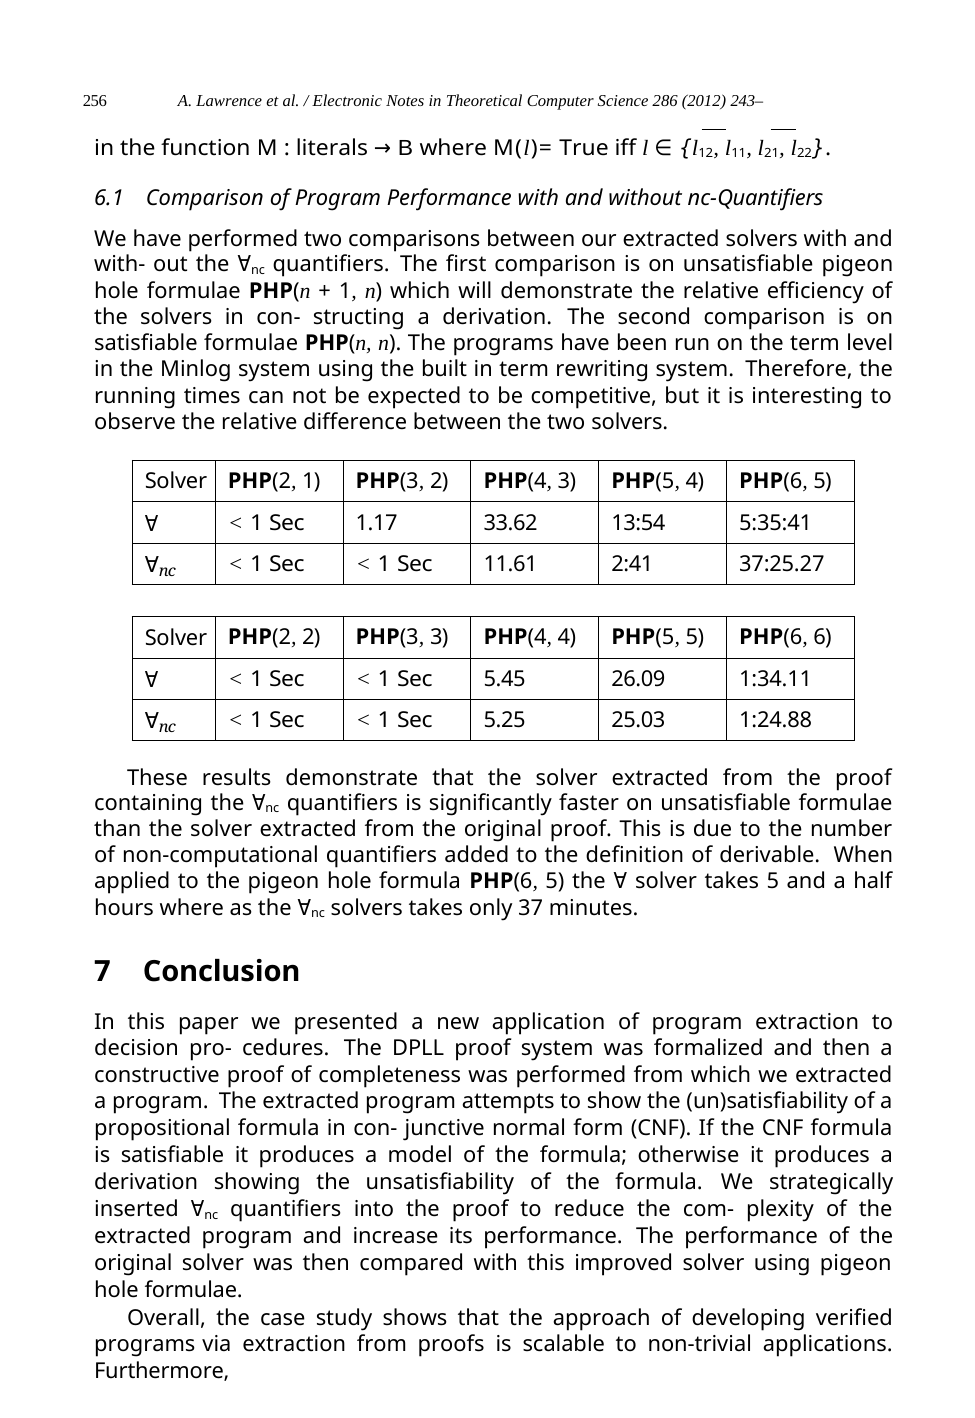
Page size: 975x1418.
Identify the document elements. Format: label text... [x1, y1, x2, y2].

list Comparison of Program Performance with and without nc-Quantiﬁers [94, 182, 904, 212]
table_header PHP(6, 6) [727, 617, 854, 657]
table_cell ∀ [133, 502, 215, 542]
table_cell 1:24.88 [727, 700, 854, 740]
table_cell < 1 Sec [344, 659, 470, 699]
table_cell 13:54 [599, 502, 726, 542]
table_header PHP(5, 5) [599, 617, 726, 657]
table_cell < 1 Sec [216, 544, 343, 584]
table_cell 2:41 [599, 544, 726, 584]
table_header Solver [133, 617, 215, 657]
table_cell 11.61 [471, 544, 598, 584]
table_cell < 1 Sec [216, 659, 343, 699]
table_cell ∀nc [133, 700, 215, 740]
table_cell 5.45 [471, 659, 598, 699]
table_header PHP(3, 2) [344, 461, 470, 501]
table_cell < 1 Sec [344, 544, 470, 584]
text Overall, the case study shows that the approach of developing verified programs via extraction from proofs is scalable to non-trivial applications. Furthermore, [94, 1304, 893, 1385]
table_header PHP(4, 4) [471, 617, 598, 657]
table_cell 5.25 [471, 700, 598, 740]
table_cell 26.09 [599, 659, 726, 699]
table_cell 1:34.11 [727, 659, 854, 699]
table_cell 25.03 [599, 700, 726, 740]
table_cell ∀nc [133, 544, 215, 584]
table_header PHP(3, 3) [344, 617, 470, 657]
table_cell 5:35:41 [727, 502, 854, 542]
text In this paper we presented a new application of program extraction to decision pro- cedures. The DPLL proof system was formalized and then a constructive proof of completeness was performed from which we extracted a program. The extracted program attempts to show the (un)satisfiability of a propositional formula in con- junctive normal form (CNF). If the CNF formula is satisfiable it produces a model of the formula; otherwise it produces a derivation showing the unsatisfiability of the formula. We strategically inserted ∀nc quantifiers into the proof to reduce the com- plexity of the extracted program and increase its performance. The performance of the original solver was then compared with this improved solver using pigeon hole formulae. [94, 1008, 893, 1303]
text We have performed two comparisons between our extracted solvers with and with- out the ∀nc quantifiers. The first comparison is on unsatisfiable pigeon hole formulae PHP(n + 1, n) which will demonstrate the relative efficiency of the solvers in con- structing a derivation. The second comparison is on satisfiable formulae PHP(n, n). The programs have been run on the term level in the Minlog system using the built in term rewriting system. Therefore, the running times can not be expected to be competitive, but it is interesting to observe the relative difference between the two solvers. [94, 226, 893, 436]
table_cell 1.17 [344, 502, 470, 542]
table_header PHP(2, 2) [216, 617, 343, 657]
table_cell ∀ [133, 659, 215, 699]
table_cell < 1 Sec [216, 502, 343, 542]
text These results demonstrate that the solver extracted from the proof containing the ∀nc quantifiers is significantly faster on unsatisfiable formulae than the solver extracted from the original proof. This is due to the number of non-computational quantifiers added to the definition of derivable. When applied to the pigeon hole formula PHP(6, 5) the ∀ solver takes 5 and a half hours where as the ∀nc solvers takes only 37 minutes. [94, 764, 893, 922]
table_header PHP(6, 5) [727, 461, 854, 501]
table_header PHP(5, 4) [599, 461, 726, 501]
table_header Solver [133, 461, 215, 501]
subtitle Conclusion [94, 950, 904, 989]
table_header PHP(4, 3) [471, 461, 598, 501]
table_cell < 1 Sec [344, 700, 470, 740]
table_cell 33.62 [471, 502, 598, 542]
table_header PHP(2, 1) [216, 461, 343, 501]
table_cell 37:25.27 [727, 544, 854, 584]
table_cell < 1 Sec [216, 700, 343, 740]
text in the function M : literals → B where M(l)= True iff l ∈ {l12, l11, l21, l22}. [94, 132, 904, 162]
